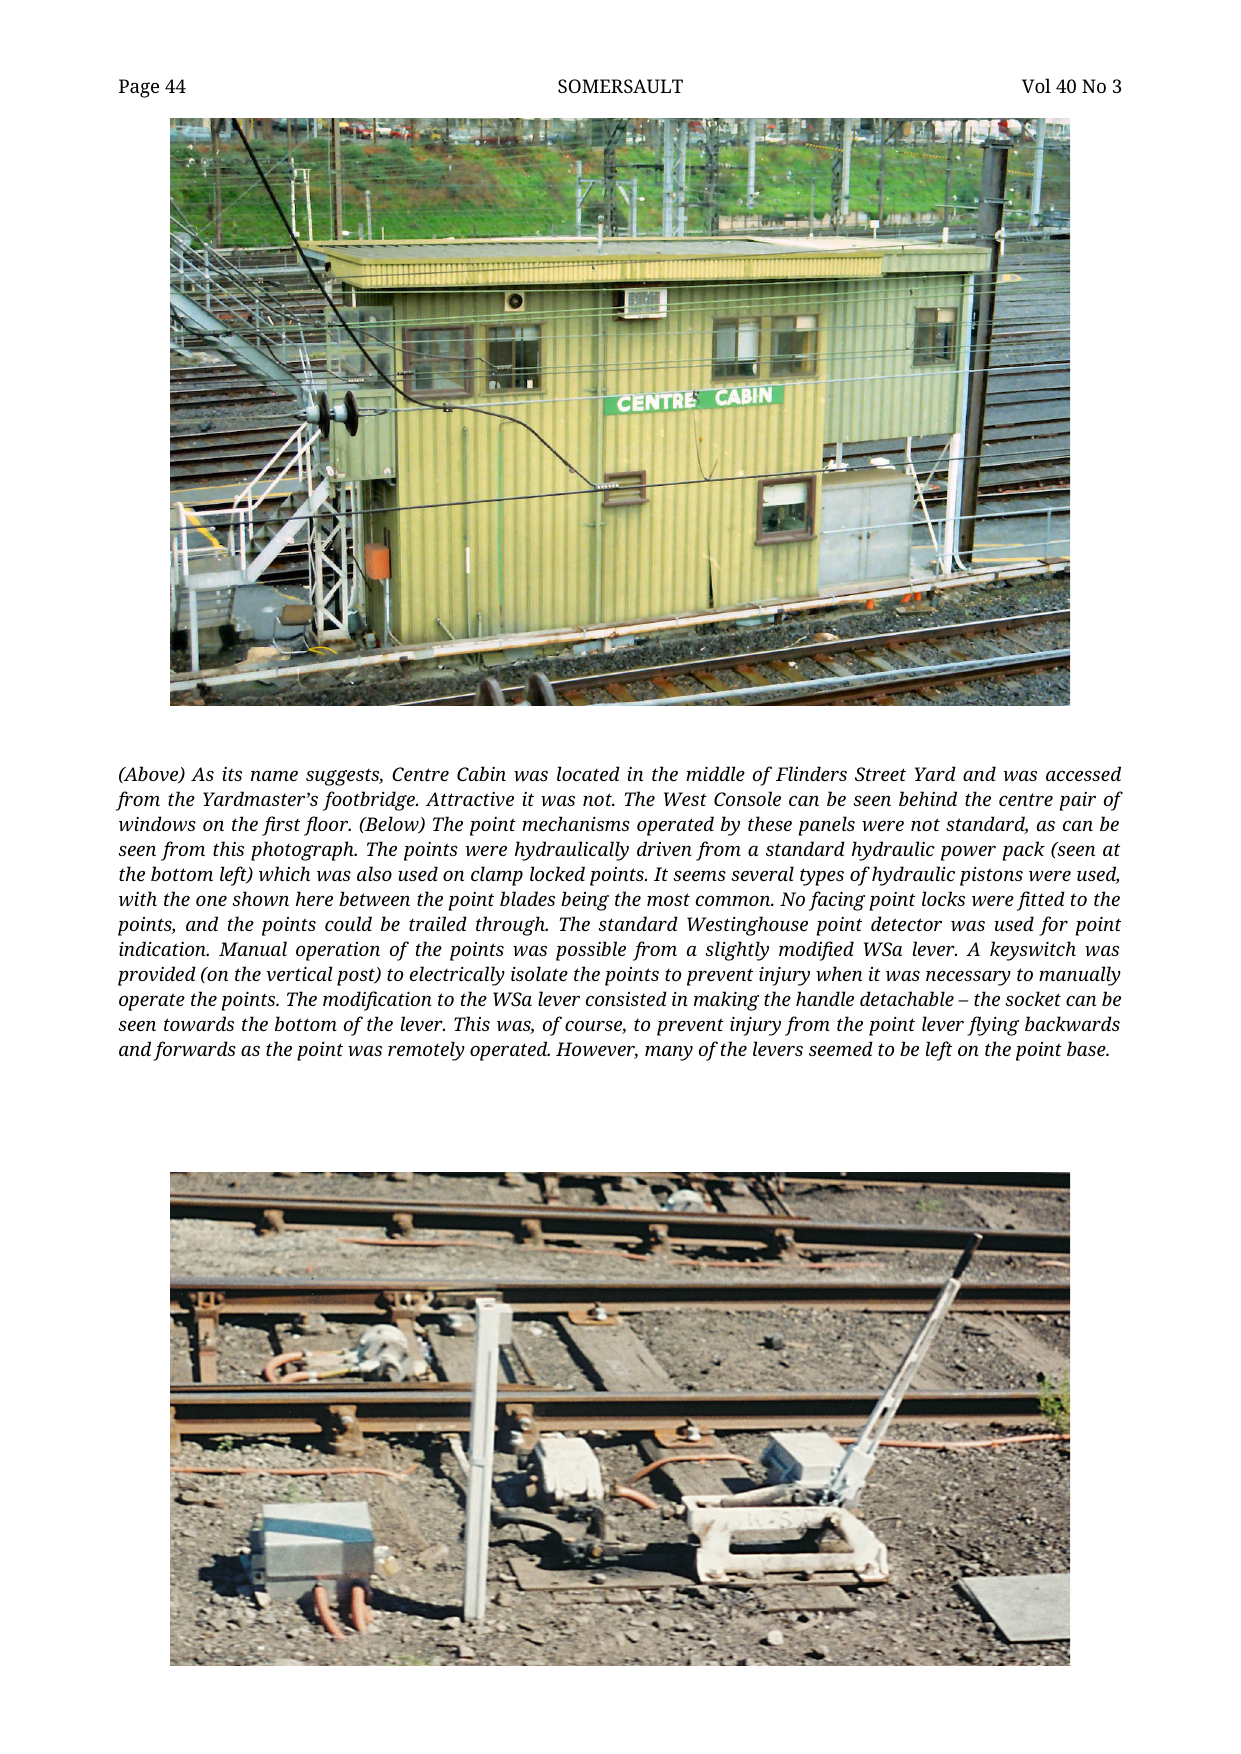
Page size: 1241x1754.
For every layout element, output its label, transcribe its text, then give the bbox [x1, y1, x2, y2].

picture [170, 1172, 1071, 1666]
picture [170, 118, 1071, 706]
text (Above) As its name suggests, Centre Cabin was located in the middle of Flinders Street Yard and was accessed from the Yardmaster’s footbridge. Attractive it was not. The West Console can be seen behind the centre pair of windows on the first floor. (Below) The point mechanisms operated by these panels were not standard, as can be seen from this photograph. The points were hydraulically driven from a standard hydraulic power pack (seen at the bottom left) which was also used on clamp locked points. It seems several types of hydraulic pistons were used, with the one shown here between the point blades being the most common. No facing point locks were fitted to the points, and the points could be trailed through. The standard Westinghouse point detector was used for point indication. Manual operation of the points was possible from a slightly modified WSa lever. A keyswitch was provided (on the vertical post) to electrically isolate the points to prevent injury when it was necessary to manually operate the points. The modification to the WSa lever consisted in making the handle detachable – the socket can be seen towards the bottom of the lever. This was, of course, to prevent injury from the point lever flying backwards and forwards as the point was remotely operated. However, many of the levers seemed to be left on the point base. [118, 761, 1122, 1061]
